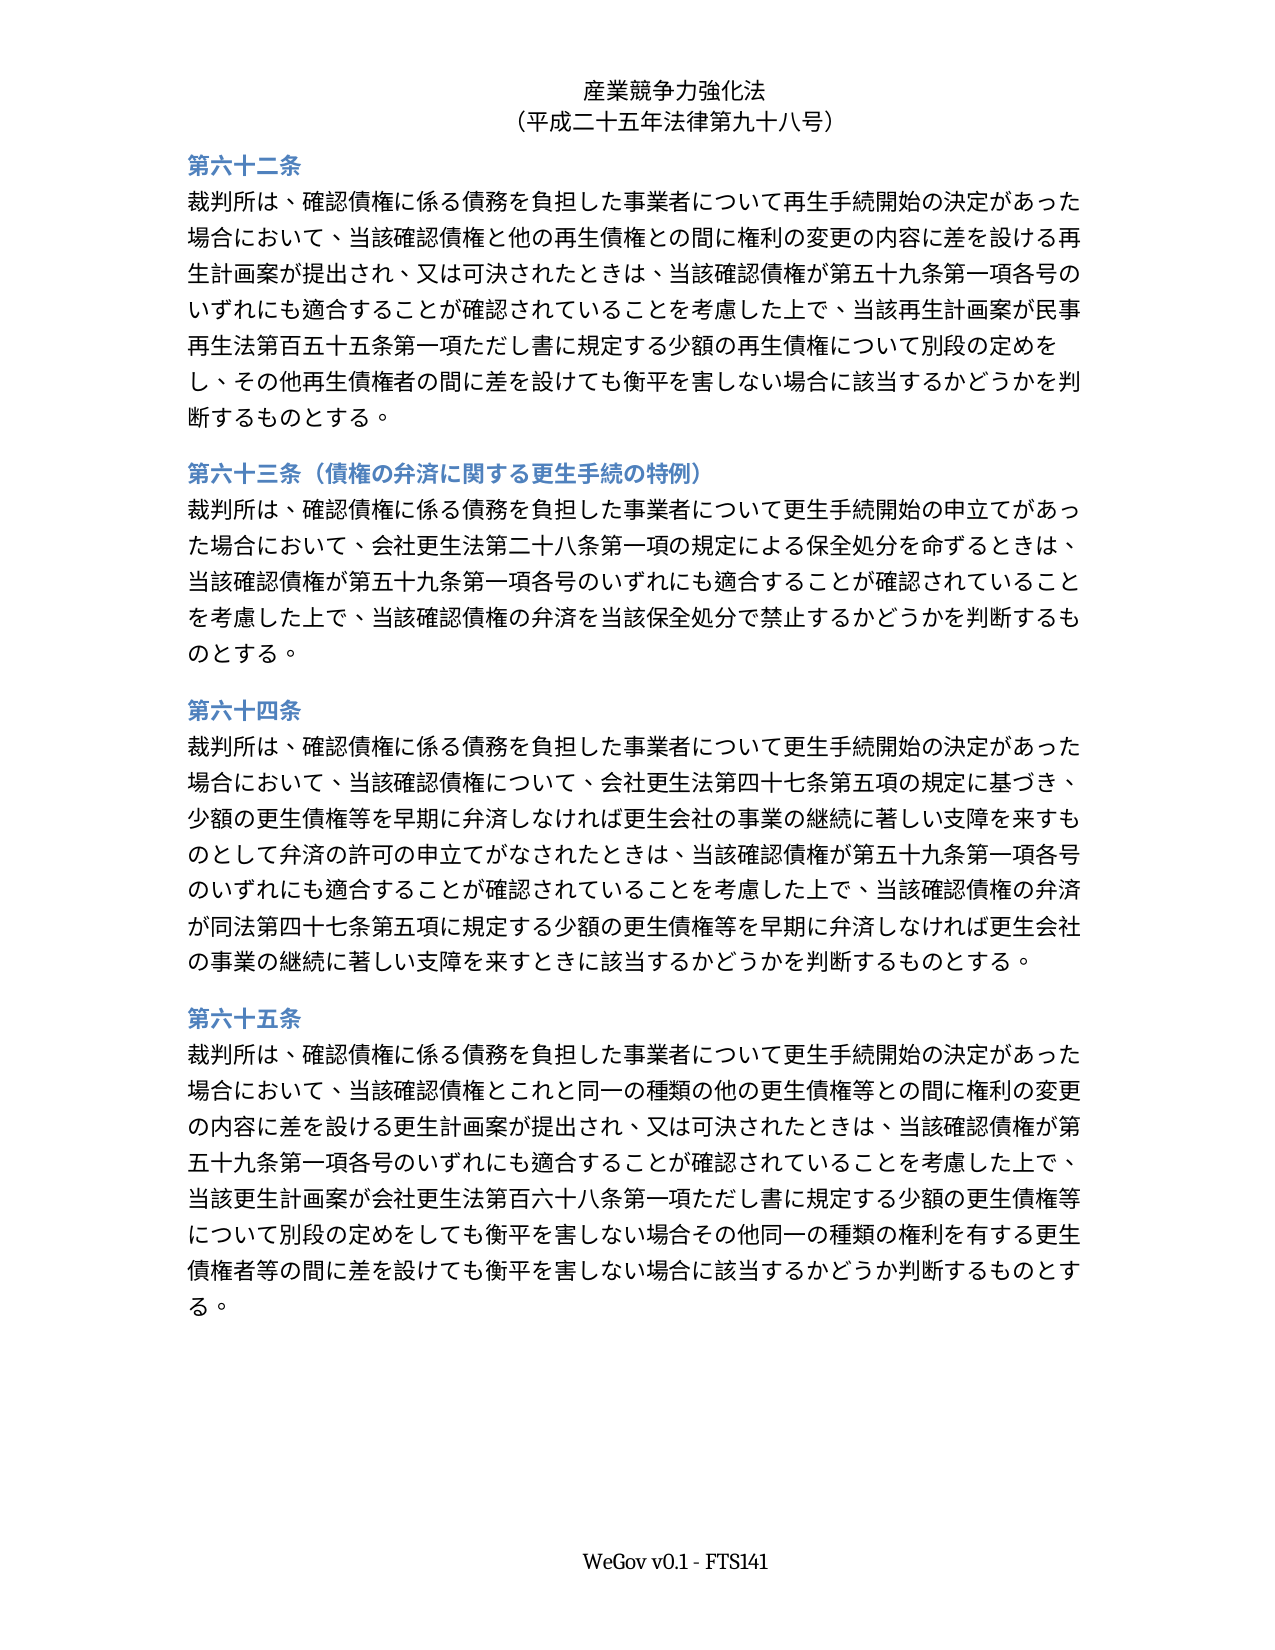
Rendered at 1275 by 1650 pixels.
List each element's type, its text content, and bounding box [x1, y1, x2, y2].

subtitle 第六十四条 [187, 695, 1087, 726]
text 裁判所は、確認債権に係る債務を負担した事業者について更生手続開始の決定があった場合において、当該確認債権とこれと同一の種類の他の更生債権等との間に権利の変更の内容に差を設ける更生計画案が提出され、又は可決されたときは、当該確認債権が第五十九条第一項各号のいずれにも適合することが確認されていることを考慮した上で、当該更生計画案が会社更生法第百六十八条第一項ただし書に規定する少額の更生債権等について別段の定めをしても衡平を害しない場合その他同一の種類の権利を有する更生債権者等の間に差を設けても衡平を害しない場合に該当するかどうか判断するものとする。 [187, 1039, 1087, 1322]
text 裁判所は、確認債権に係る債務を負担した事業者について更生手続開始の決定があった場合において、当該確認債権について、会社更生法第四十七条第五項の規定に基づき、少額の更生債権等を早期に弁済しなければ更生会社の事業の継続に著しい支障を来すものとして弁済の許可の申立てがなされたときは、当該確認債権が第五十九条第一項各号のいずれにも適合することが確認されていることを考慮した上で、当該確認債権の弁済が同法第四十七条第五項に規定する少額の更生債権等を早期に弁済しなければ更生会社の事業の継続に著しい支障を来すときに該当するかどうかを判断するものとする。 [187, 731, 1087, 978]
subtitle 第六十三条（債権の弁済に関する更生手続の特例） [187, 458, 1087, 489]
subtitle 第六十五条 [187, 1003, 1087, 1034]
text 裁判所は、確認債権に係る債務を負担した事業者について再生手続開始の決定があった場合において、当該確認債権と他の再生債権との間に権利の変更の内容に差を設ける再生計画案が提出され、又は可決されたときは、当該確認債権が第五十九条第一項各号のいずれにも適合することが確認されていることを考慮した上で、当該再生計画案が民事再生法第百五十五条第一項ただし書に規定する少額の再生債権について別段の定めをし、その他再生債権者の間に差を設けても衡平を害しない場合に該当するかどうかを判断するものとする。 [187, 186, 1087, 433]
subtitle 第六十二条 [187, 150, 1087, 181]
text 裁判所は、確認債権に係る債務を負担した事業者について更生手続開始の申立てがあった場合において、会社更生法第二十八条第一項の規定による保全処分を命ずるときは、当該確認債権が第五十九条第一項各号のいずれにも適合することが確認されていることを考慮した上で、当該確認債権の弁済を当該保全処分で禁止するかどうかを判断するものとする。 [187, 494, 1087, 669]
